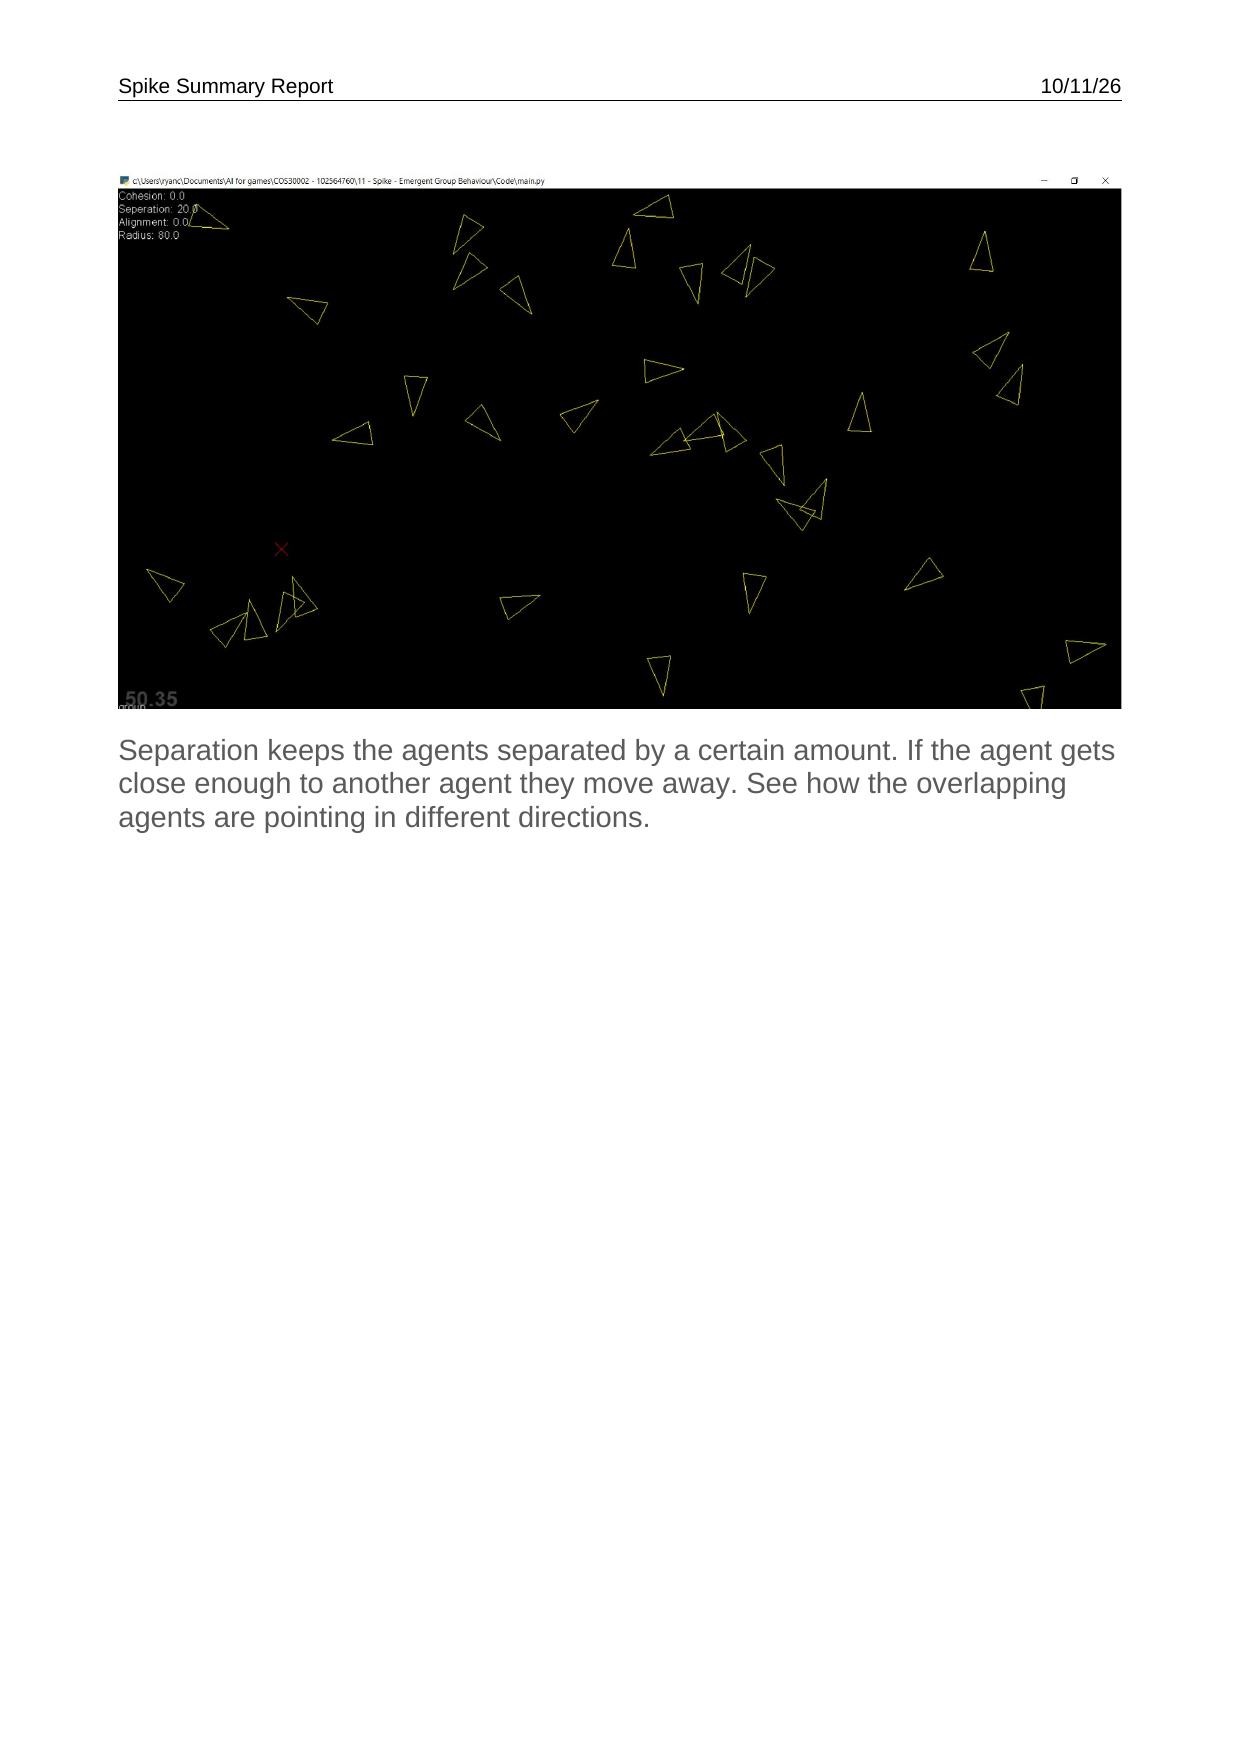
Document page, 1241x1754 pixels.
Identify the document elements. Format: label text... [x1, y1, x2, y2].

list Separation keeps the agents separated by a certain amount. If the agent gets close enough to another agent they move away. See how the overlapping agents are pointing in different directions. [118, 733, 1122, 833]
picture [118, 173, 1122, 709]
